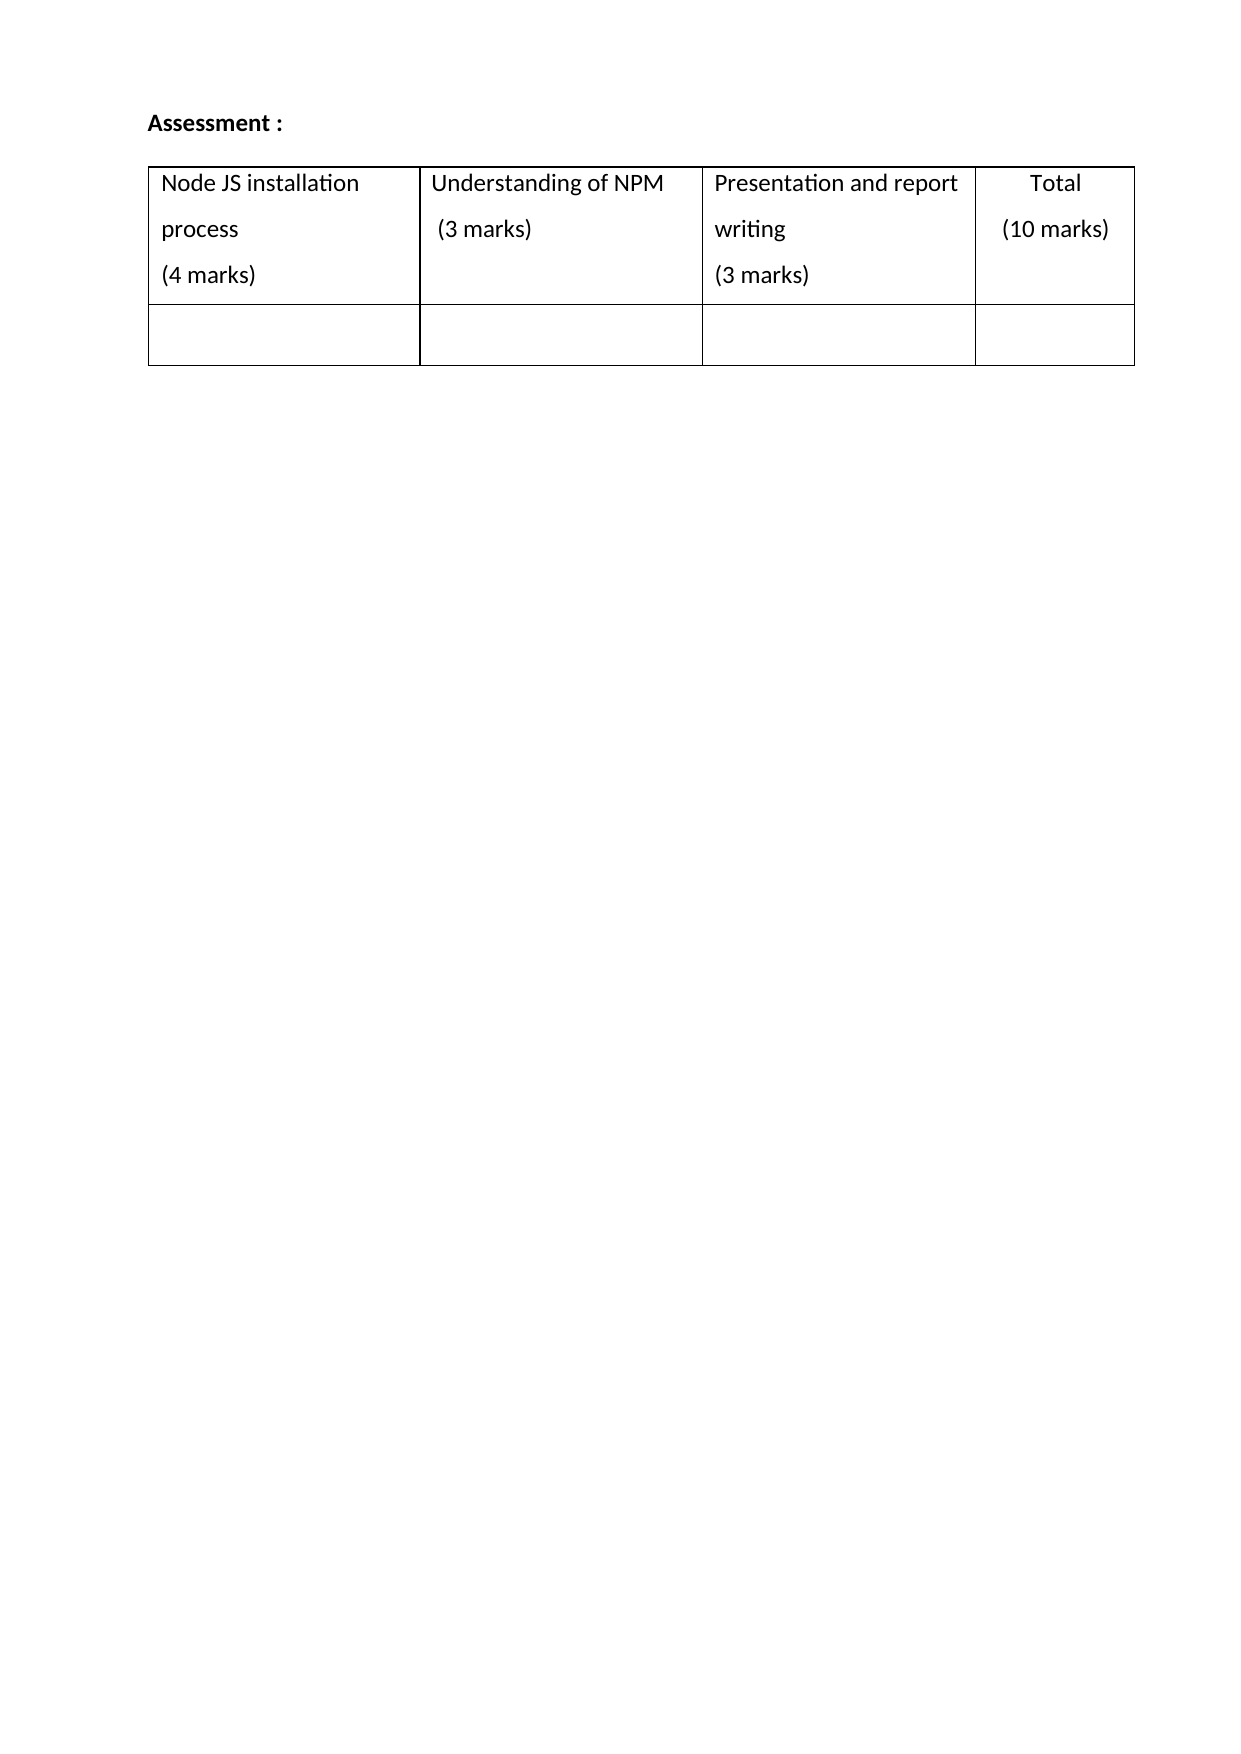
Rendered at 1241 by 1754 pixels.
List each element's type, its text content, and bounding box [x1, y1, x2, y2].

table_header Understanding of NPM (3 marks) [421, 168, 702, 304]
table_cell [976, 305, 1134, 365]
table_cell [421, 305, 702, 365]
table_header Node JS installation process (4 marks) [149, 168, 419, 304]
table_header Total (10 marks) [976, 168, 1134, 304]
text Assessment : [147, 107, 1209, 137]
table_cell [703, 305, 975, 365]
table_cell [149, 305, 419, 365]
table_header Presentation and report writing (3 marks) [703, 168, 975, 304]
